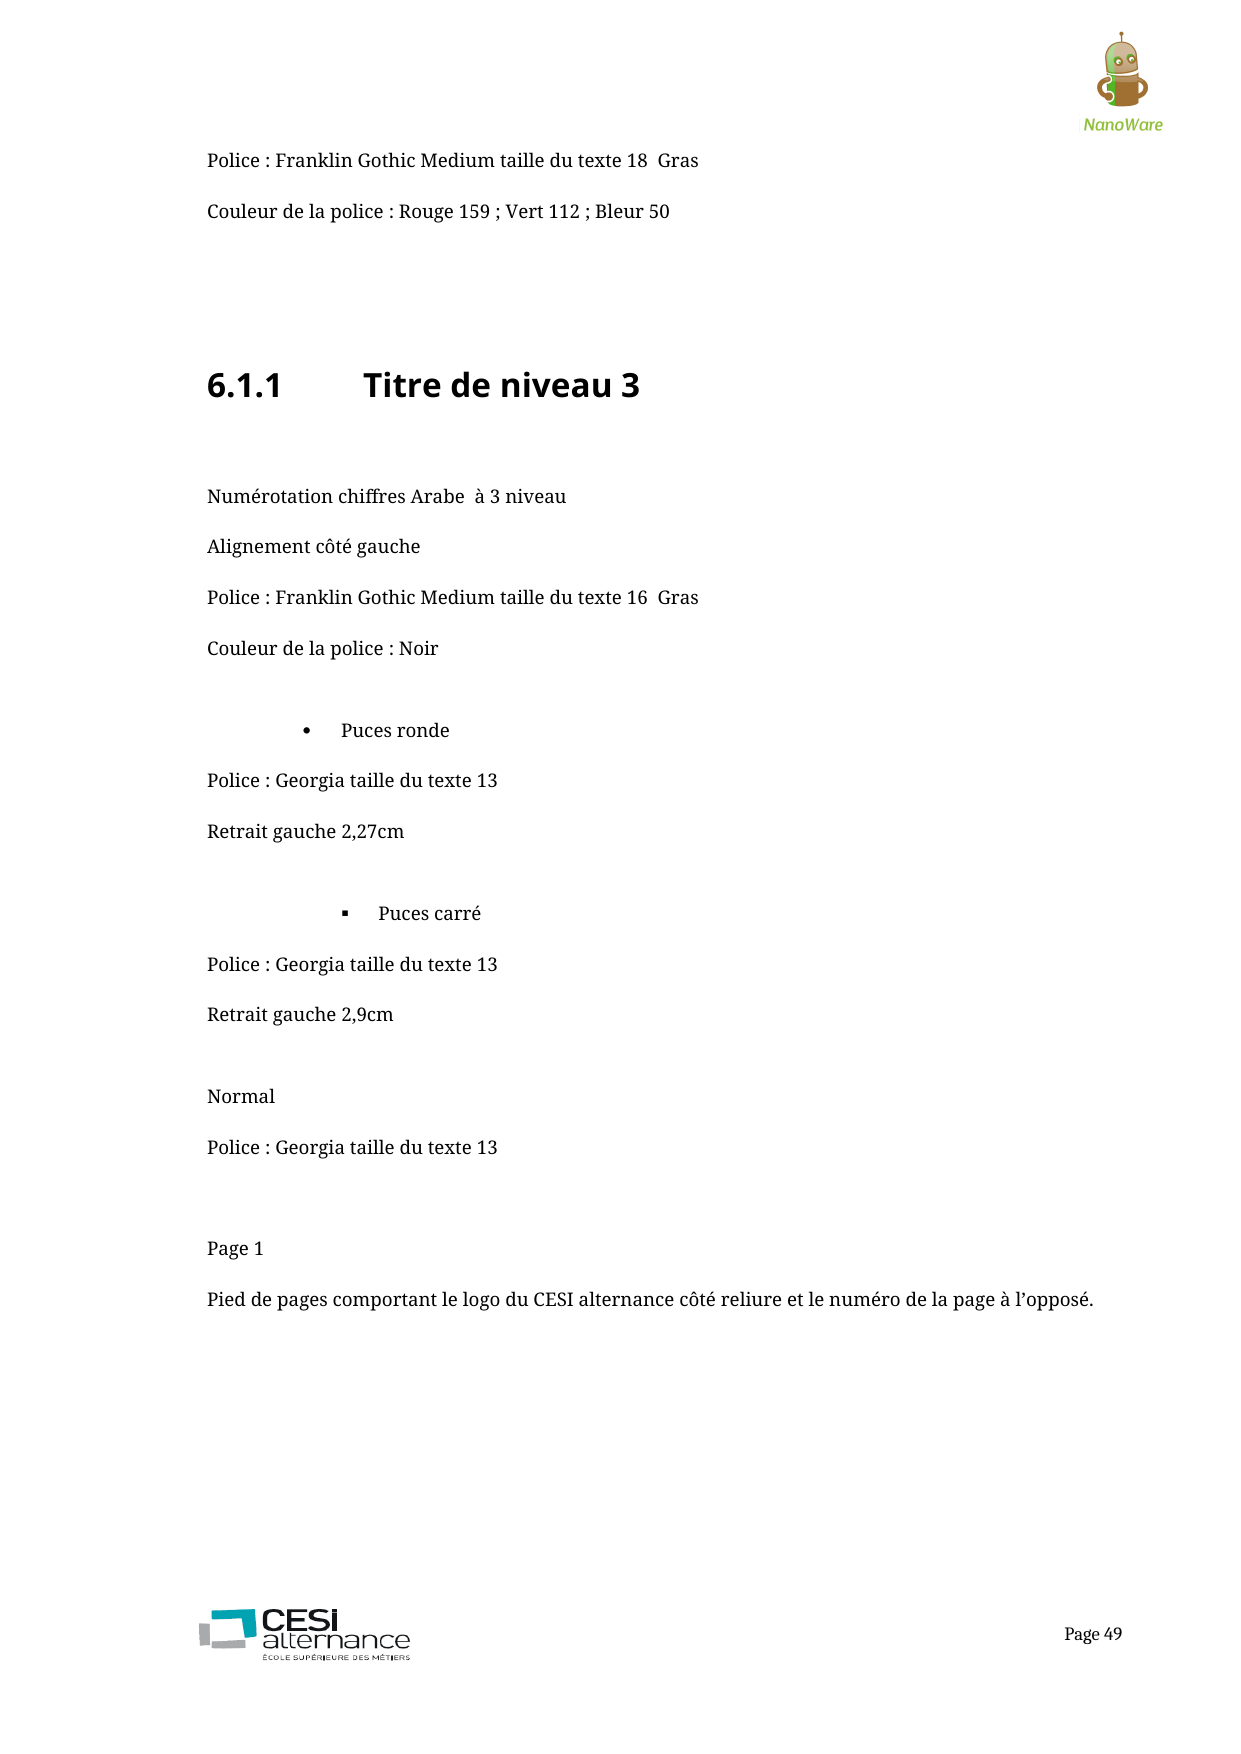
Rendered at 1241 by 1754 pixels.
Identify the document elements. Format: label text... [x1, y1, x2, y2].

text Police : Georgia taille du texte 13 [207, 768, 1122, 793]
text Police : Franklin Gothic Medium taille du texte 16 Gras [207, 584, 1122, 610]
text Retrait gauche 2,9cm [207, 1001, 1122, 1027]
text Puces ronde [303, 717, 1122, 743]
text Couleur de la police : Rouge 159 ; Vert 112 ; Bleur 50 [207, 198, 1122, 224]
text Page 1 [207, 1235, 1122, 1261]
text Couleur de la police : Noir [207, 635, 1122, 660]
picture [1079, 30, 1178, 132]
text Normal [207, 1084, 1122, 1109]
text Alignement côté gauche [207, 534, 1122, 559]
text Pied de pages comportant le logo du CESI alternance côté reliure et le numéro de la page à l’opposé. [207, 1286, 1122, 1311]
text Police : Georgia taille du texte 13 [207, 1134, 1122, 1160]
text Police : Georgia taille du texte 13 [207, 951, 1122, 976]
text Police : Franklin Gothic Medium taille du texte 18 Gras [207, 148, 1122, 173]
text Puces carré [341, 900, 1122, 926]
text Retrait gauche 2,27cm [207, 818, 1122, 844]
subtitle Titre de niveau 3 [207, 362, 1122, 408]
text Numérotation chiffres Arabe à 3 niveau [207, 483, 1122, 509]
